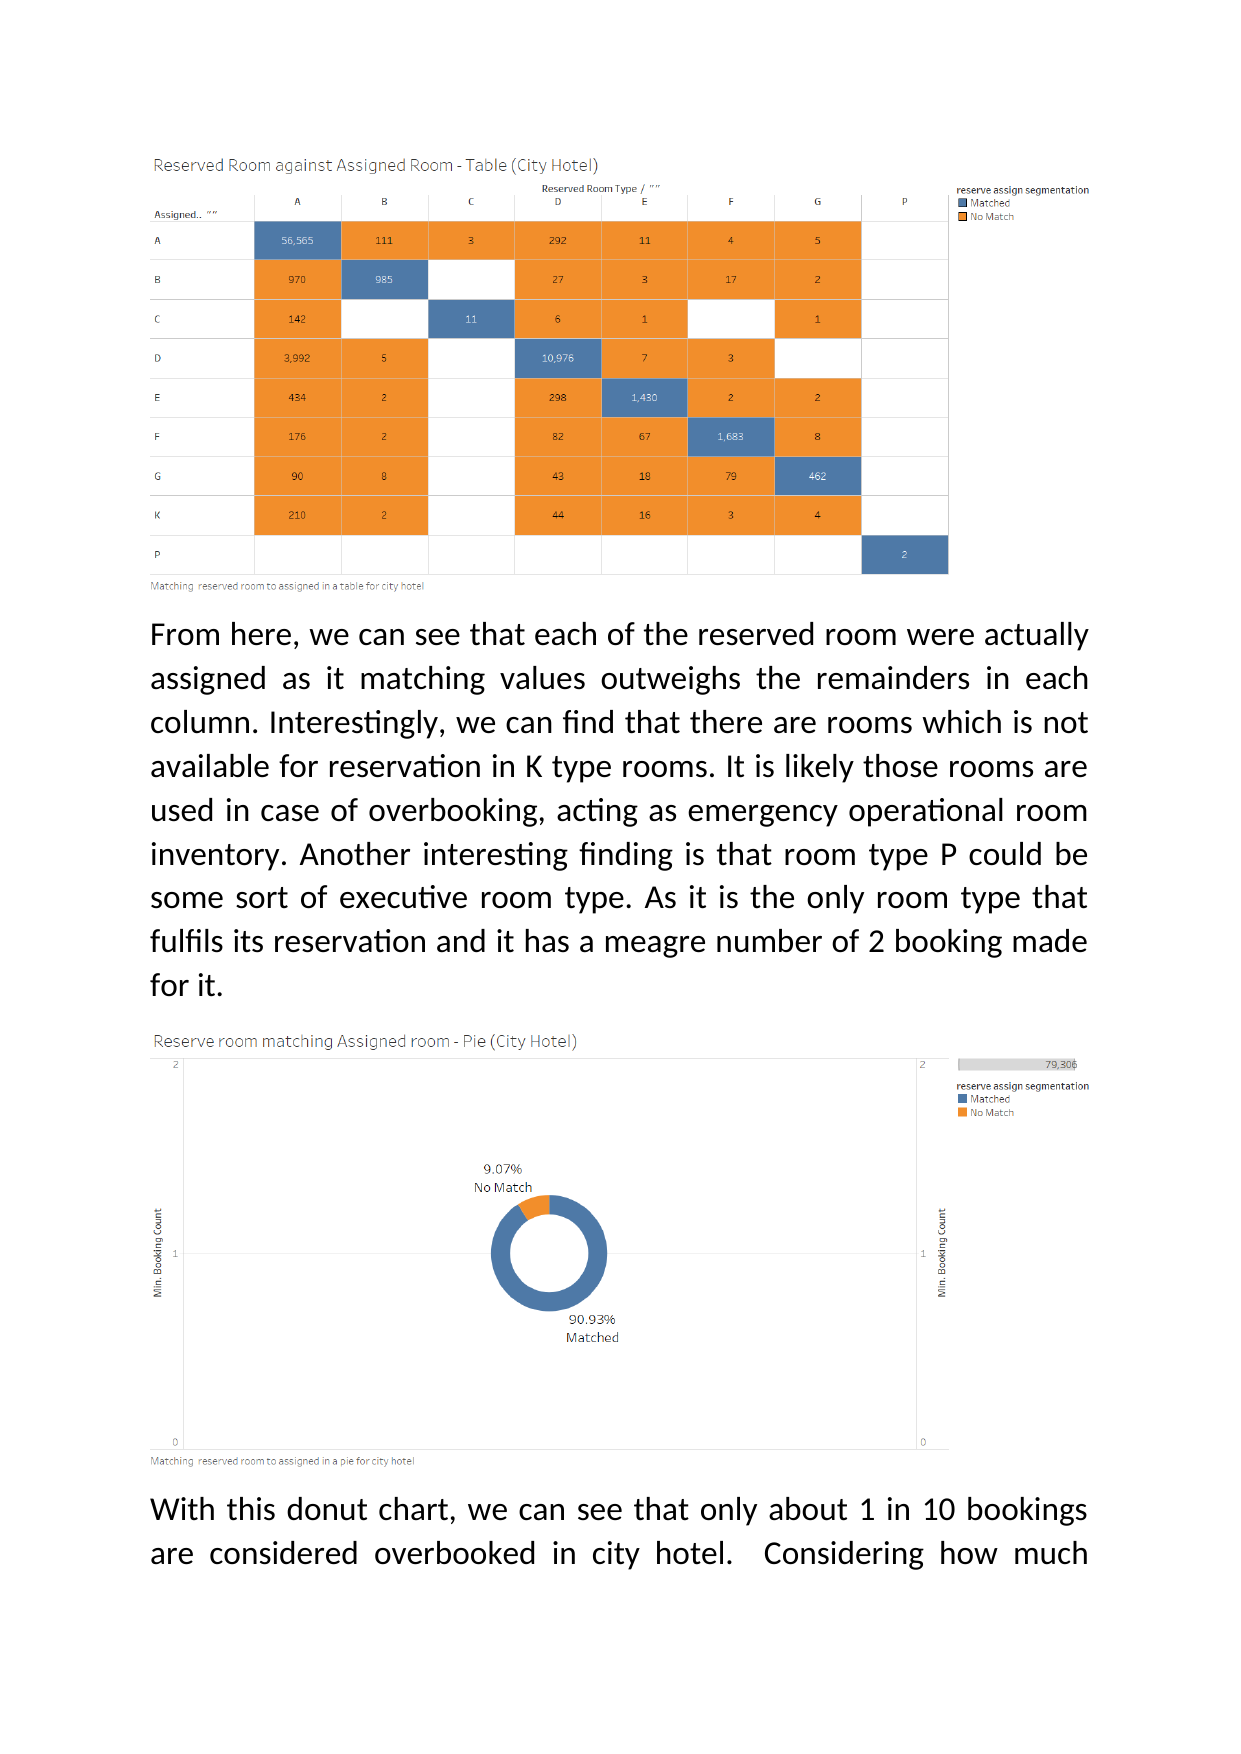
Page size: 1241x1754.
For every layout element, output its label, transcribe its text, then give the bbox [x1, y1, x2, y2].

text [150, 1488, 1090, 1573]
picture [150, 150, 1091, 593]
text From here, we can see that each of the reserved room were actually assigned as it matching values outweighs the remainders in each column. Interestingly, we can find that there are rooms which is not available for reservation in K type rooms. It is likely those rooms are used in case of overbooking, acting as emergency operational room inventory. Another interesting finding is that room type P could be some sort of executive room type. As it is the only room type that fulfils its reservation and it has a meagre number of 2 booking made for it. [150, 613, 1090, 1005]
picture [150, 1025, 1091, 1468]
